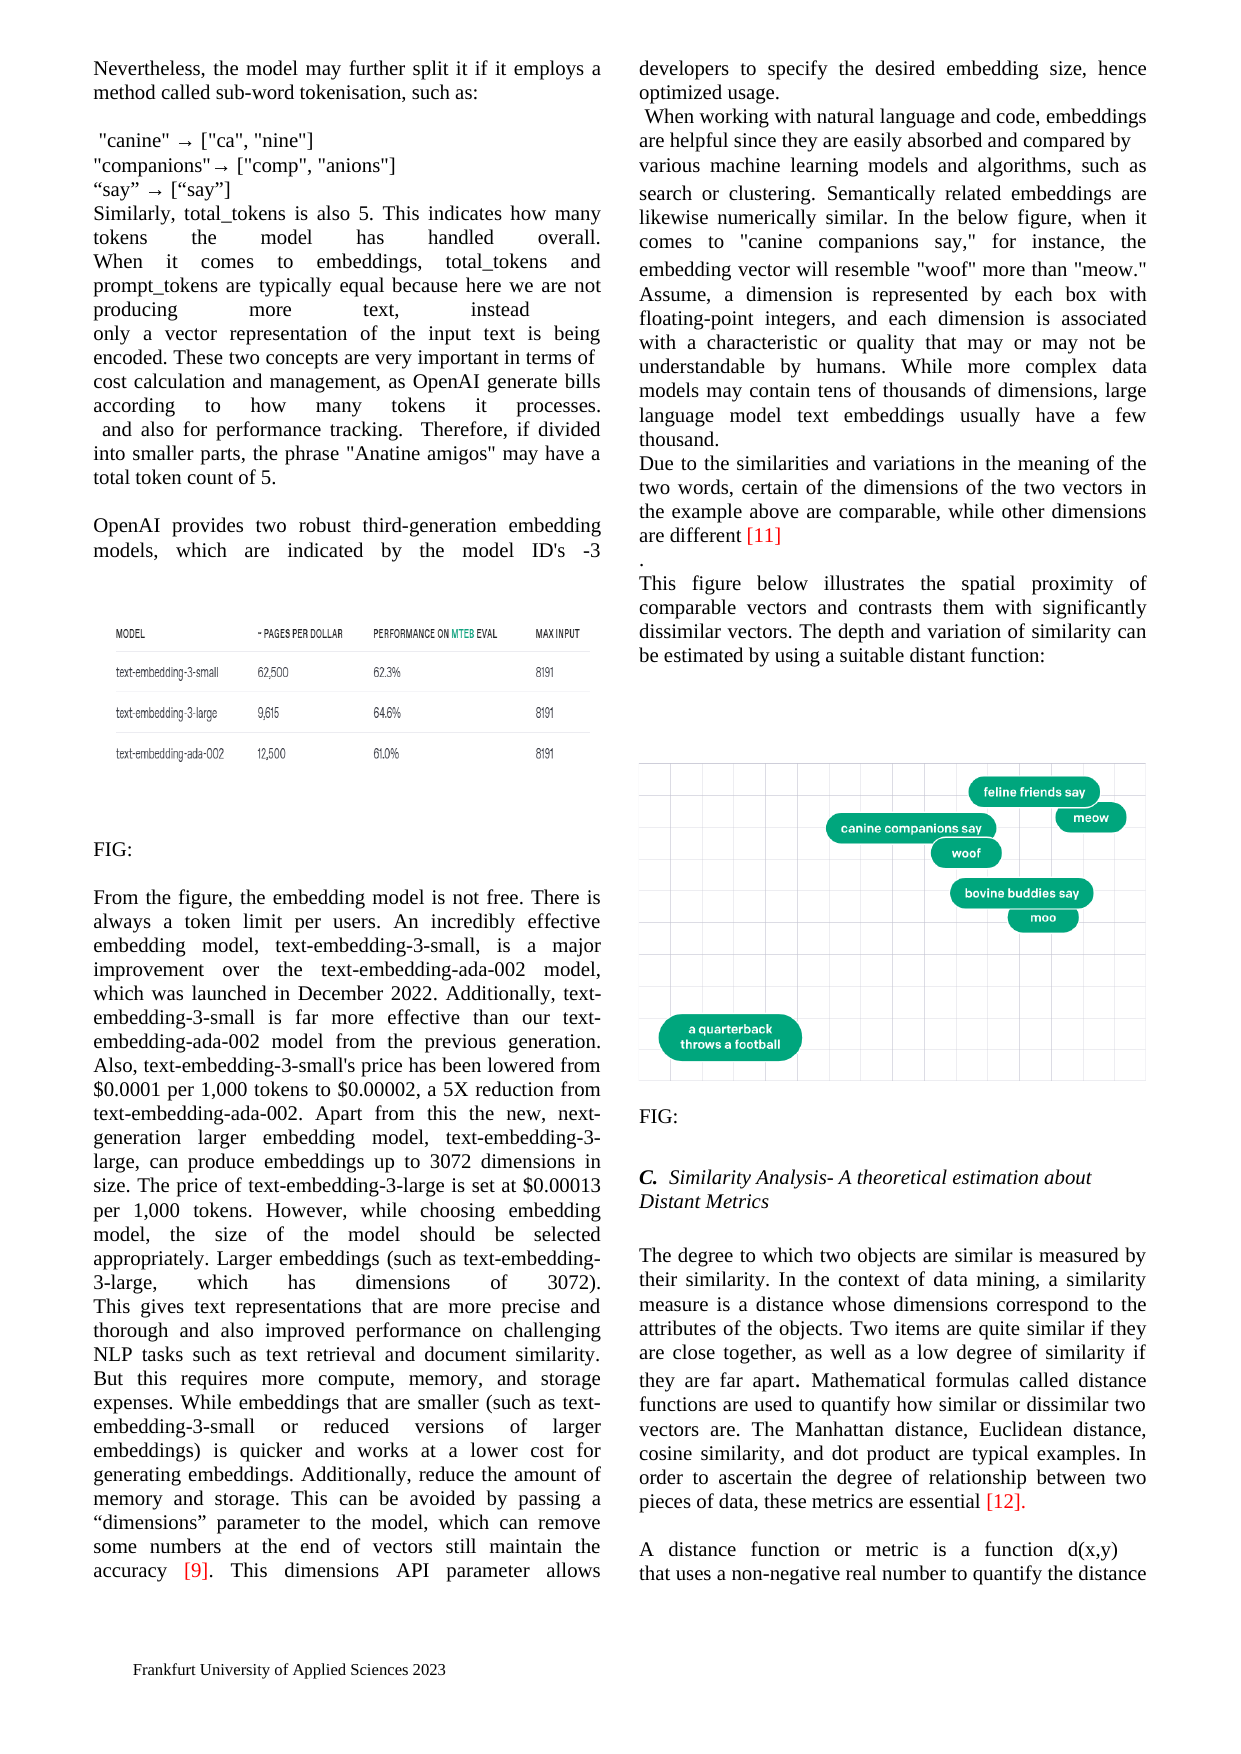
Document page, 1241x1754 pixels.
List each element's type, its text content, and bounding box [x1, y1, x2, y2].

text Similarly, total_tokens is also 5. This indicates how many tokens the model has handled overall. When it comes to embeddings, total_tokens and prompt_tokens are typically equal because here we are not producing more text, instead only a vector representation of the input text is being encoded. These two concepts are very important in terms of cost calculation and management, as OpenAI generate bills according to how many tokens it processes. and also for performance tracking. Therefore, if divided into smaller parts, the phrase "Anatine amigos" may have a total token count of 5. [93, 201, 601, 489]
text FIG: [93, 789, 601, 885]
text From the figure, the embedding model is not free. There is always a token limit per users. An incredibly effective embedding model, text-embedding-3-small, is a major improvement over the text-embedding-ada-002 model, which was launched in December 2022⁠. Additionally, text-embedding-3-small is far more effective than our text-embedding-ada-002 model from the previous generation. Also, text-embedding-3-small's price has been lowered from $0.0001 per 1,000 tokens to $0.00002, a 5X reduction from text-embedding-ada-002. Apart from this the new, next-generation larger embedding model, text-embedding-3-large, can produce embeddings up to 3072 dimensions in size. The price of text-embedding-3-large is set at $0.00013 per 1,000 tokens. However, while choosing embedding model, the size of the model should be selected appropriately. Larger embeddings (such as text-embedding-3-large, which has dimensions of 3072). This gives text representations that are more precise and thorough and also improved performance on challenging NLP tasks such as text retrieval and document similarity. But this requires more compute, memory, and storage expenses. While embeddings that are smaller (such as text-embedding-3-small or reduced versions of larger embeddings) is quicker and works at a lower cost for generating embeddings. Additionally, reduce the amount of memory and storage. This can be avoided by passing a “dimensions” parameter to the model, which can remove some numbers at the end of vectors still maintain the accuracy [9]. This dimensions API parameter allows developers to specify the desired embedding size, hence optimized usage. [93, 885, 601, 1582]
text various machine learning models and algorithms, such as search or clustering. Semantically related embeddings are likewise numerically similar. In the below figure, when it comes to "canine companions say," for instance, the embedding vector will resemble "woof" more than "meow." Assume, a dimension is represented by each box with floating-point integers, and each dimension is associated with a characteristic or quality that may or may not be understandable by humans. While more complex data models may contain tens of thousands of dimensions, large language model text embeddings usually have a few thousand. Due to the similarities and variations in the meaning of the two words, certain of the dimensions of the two vectors in the example above are comparable, while other dimensions are different [11] [639, 152, 1147, 547]
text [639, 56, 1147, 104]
subtitle Similarity Analysis- A theoretical estimation about Distant Metrics [639, 1165, 1147, 1237]
text OpenAI provides two robust third-generation embedding models, which are indicated by the model ID's -3 [93, 489, 601, 609]
picture [638, 763, 1146, 1081]
text “say” → [“say”] [93, 177, 601, 201]
text . This figure below illustrates the spatial proximity of comparable vectors and contrasts them with significantly dissimilar vectors. The depth and variation of similarity can be estimated by using a suitable distant function: [639, 547, 1147, 667]
text The degree to which two objects are similar is measured by their similarity. In the context of data mining, a similarity measure is a distance whose dimensions correspond to the attributes of the objects. Two items are quite similar if they are close together, as well as a low degree of similarity if they are far apart. Mathematical formulas called distance functions are used to quantify how similar or dissimilar two vectors are. The Manhattan distance, Euclidean distance, cosine similarity, and dot product are typical examples. In order to ascertain the degree of relationship between two pieces of data, these metrics are essential [12]. [639, 1243, 1147, 1513]
text "companions"→ ["comp", "anions"] [93, 152, 601, 177]
text "canine" → ["ca", "nine"] [93, 128, 601, 152]
text FIG: [639, 1080, 1147, 1128]
picture [93, 609, 603, 789]
text When working with natural language and code, embeddings are helpful since they are easily absorbed and compared by [639, 104, 1147, 152]
